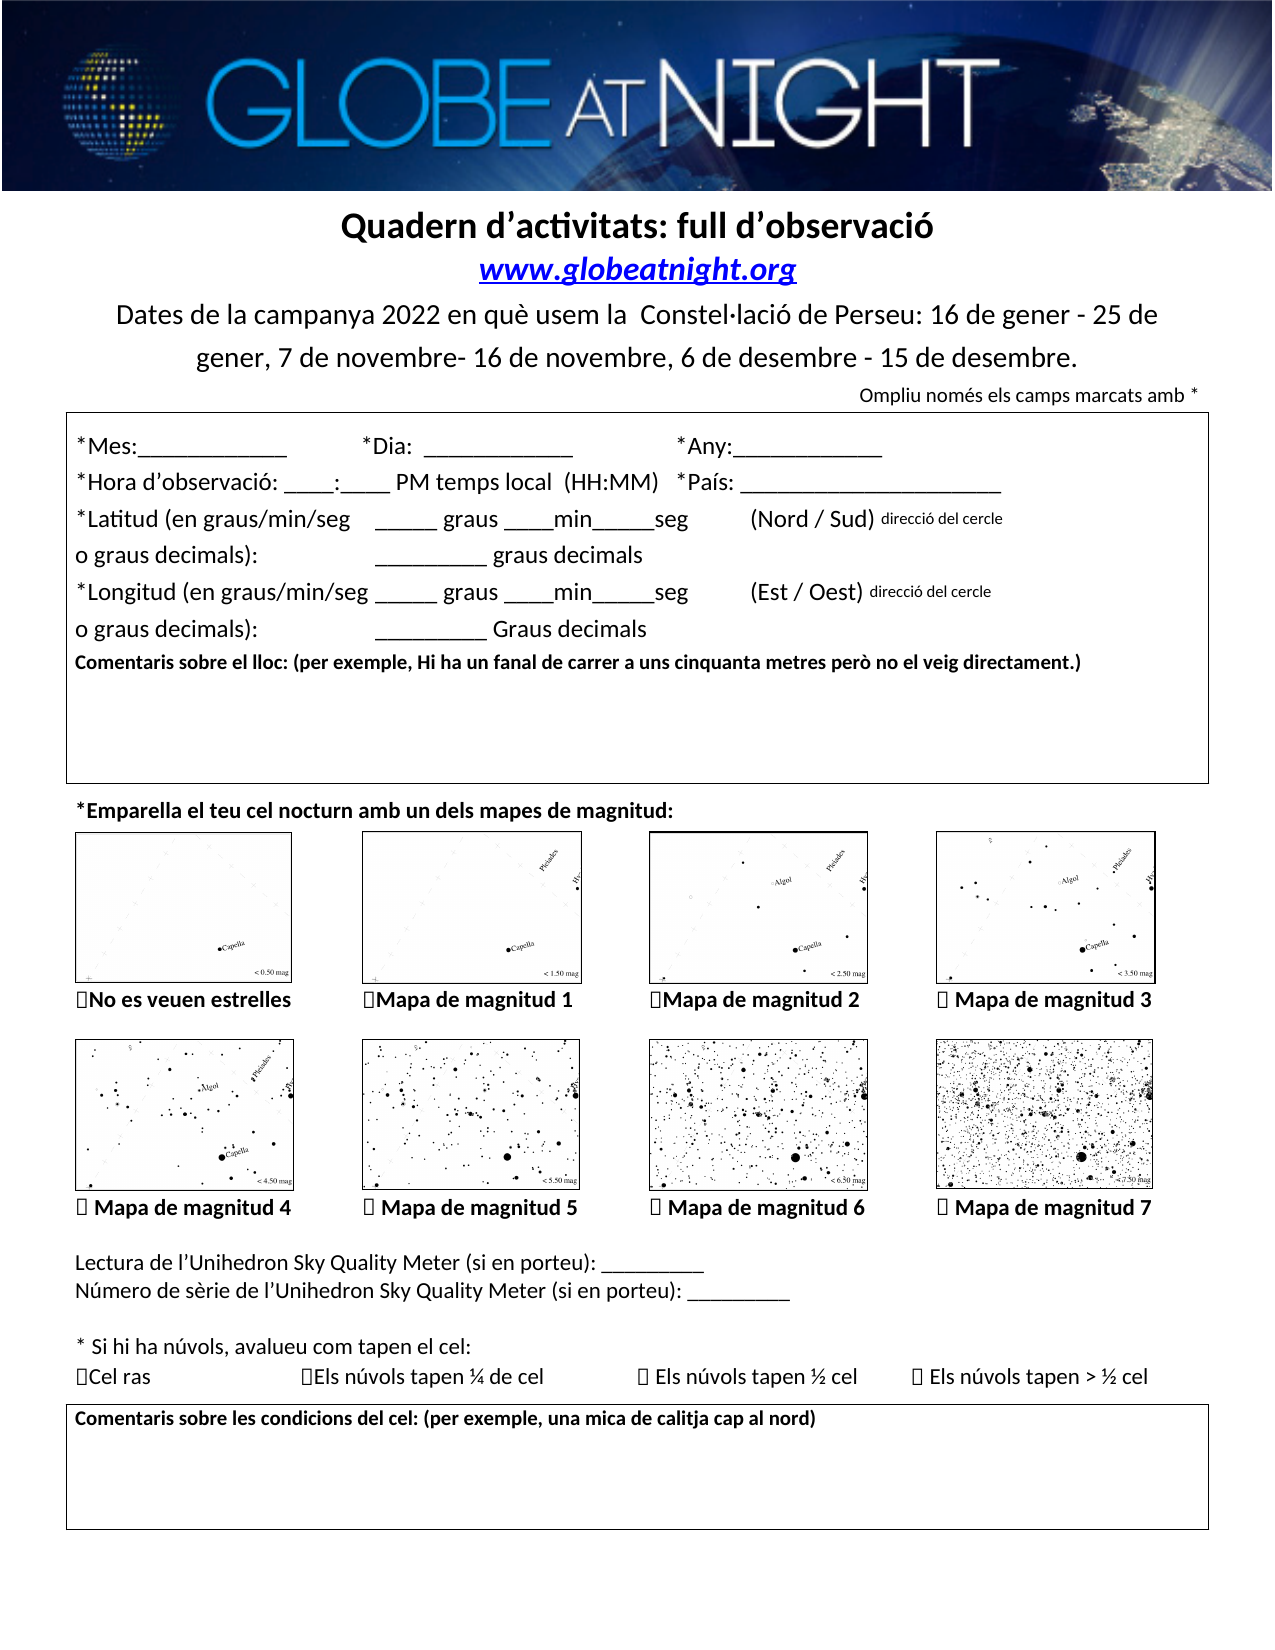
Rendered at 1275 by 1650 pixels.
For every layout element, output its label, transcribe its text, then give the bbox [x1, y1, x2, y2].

text o graus decimals): _________ graus decimals [67, 522, 1208, 558]
text *Longitud (en graus/min/seg _____ graus ____min_____seg (Est / Oest) direcció del cercle [67, 558, 1208, 595]
table_cell [351, 827, 637, 984]
text Ompliu només els camps marcats amb * [75, 382, 1200, 407]
table_cell  Mapa de magnitud 5 [351, 1191, 637, 1228]
table_cell  Mapa de magnitud 7 [924, 1191, 1211, 1228]
table_cell Mapa de magnitud 2 [638, 984, 924, 1034]
text Lectura de l’Unihedron Sky Quality Meter (si en porteu): _________ [75, 1248, 1200, 1276]
text Cel ras Els núvols tapen ¼ de cel  Els núvols tapen ½ cel  Els núvols tapen > ½ cel [75, 1360, 1200, 1392]
table_cell No es veuen estrelles [64, 984, 351, 1034]
picture [650, 1040, 867, 1190]
picture [363, 832, 581, 983]
text * Si hi ha núvols, avalueu com tapen el cel: [75, 1332, 1200, 1360]
text Dates de la campanya 2022 en què usem la Constel·lació de Perseu: 16 de gener - 25 de gener, 7 de novembre- 16 de novembre, 6 de desembre - 15 de desembre. [75, 296, 1200, 375]
text www.globeatnight.org [75, 247, 1200, 288]
picture [363, 1040, 579, 1189]
text Número de sèrie de l’Unihedron Sky Quality Meter (si en porteu): _________ [75, 1276, 1200, 1304]
picture [937, 1040, 1152, 1188]
table_cell [924, 827, 1211, 984]
table_cell [924, 1035, 1211, 1191]
text *Hora d’observació: ____:____ PM temps local (HH:MM) *País: _____________________ [67, 449, 1208, 485]
table_cell  Mapa de magnitud 3 [924, 984, 1211, 1034]
table_header *Emparella el teu cel nocturn amb un dels mapes de magnitud: [64, 784, 1211, 827]
picture [650, 833, 867, 983]
table_cell [64, 1035, 351, 1191]
table_cell [64, 827, 351, 984]
table_cell  Mapa de magnitud 4 [64, 1191, 351, 1228]
picture [76, 833, 291, 982]
table_cell [351, 1035, 637, 1191]
text *Mes:____________ *Dia: ____________ *Any:____________ [67, 413, 1208, 449]
text o graus decimals): _________ Graus decimals [67, 595, 1208, 632]
text Comentaris sobre el lloc: (per exemple, Hi ha un fanal de carrer a uns cinquanta metres però no el veig directament.) [67, 632, 1208, 675]
text Quadern d’activitats: full d’observació [75, 191, 1200, 247]
table_cell Mapa de magnitud 1 [351, 984, 637, 1034]
picture [76, 1040, 293, 1190]
picture [937, 832, 1154, 983]
text Comentaris sobre les condicions del cel: (per exemple, una mica de calitja cap al nord) [67, 1405, 1208, 1431]
text *Latitud (en graus/min/seg _____ graus ____min_____seg (Nord / Sud) direcció del cercle [67, 485, 1208, 522]
table_cell [638, 1035, 924, 1191]
table_cell [638, 827, 924, 984]
table_cell  Mapa de magnitud 6 [638, 1191, 924, 1228]
